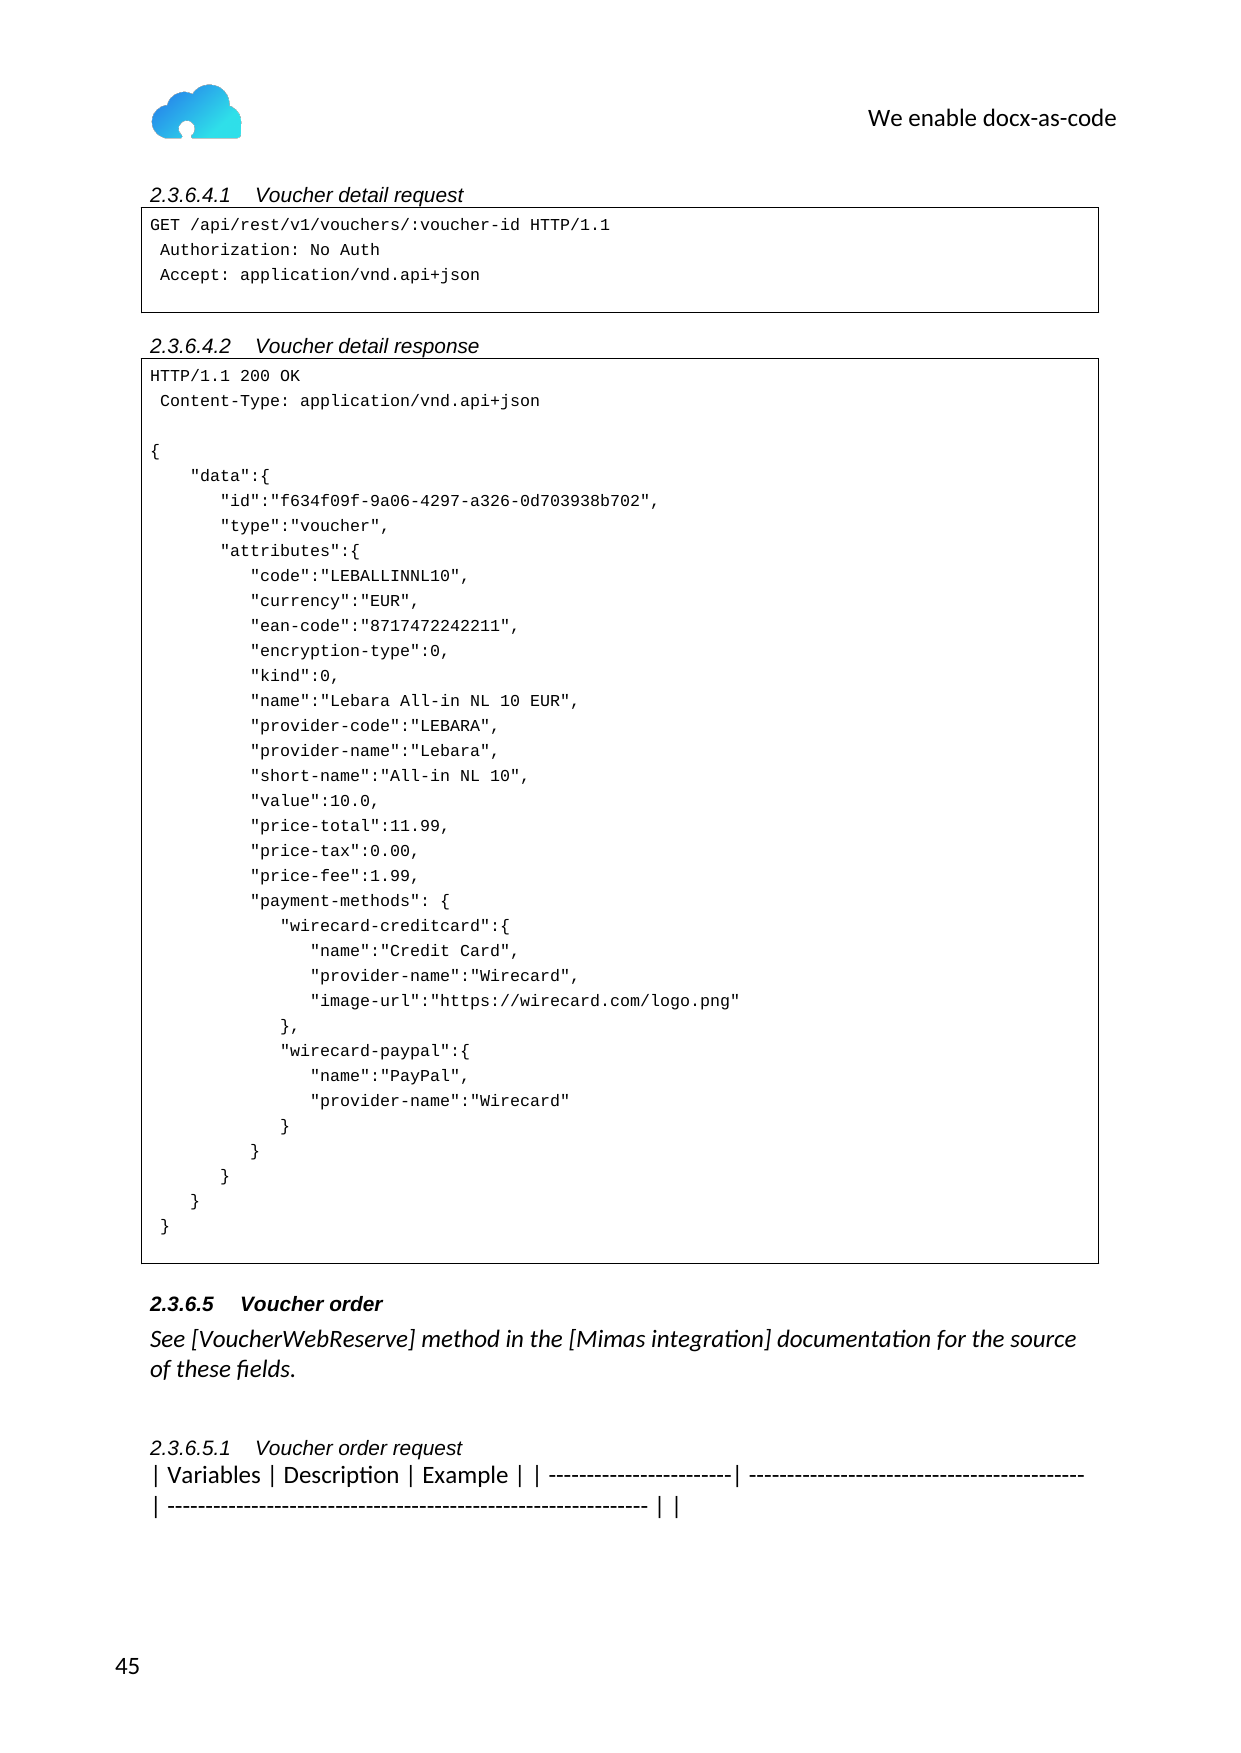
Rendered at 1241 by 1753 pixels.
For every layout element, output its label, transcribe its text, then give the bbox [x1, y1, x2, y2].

text HTTP/1.1 200 OK Content-Type: application/vnd.api+json [142, 359, 1098, 433]
subtitle Voucher detail response [150, 334, 1090, 358]
text | Variables | Description | Example | | ------------------------| -------------------------------------------- | --------------------------------------------------------------- | | [150, 1459, 1090, 1551]
subtitle Voucher order request [150, 1435, 1090, 1459]
text See [VoucherWebReserve] method in the [Mimas integration] documentation for the source of these fields. [150, 1323, 1090, 1414]
subtitle Voucher order [150, 1289, 1090, 1317]
text GET /api/rest/v1/vouchers/:voucher-id HTTP/1.1 Authorization: No Auth Accept: application/vnd.api+json [142, 208, 1098, 312]
picture [150, 73, 243, 153]
subtitle Voucher detail request [150, 183, 1090, 207]
